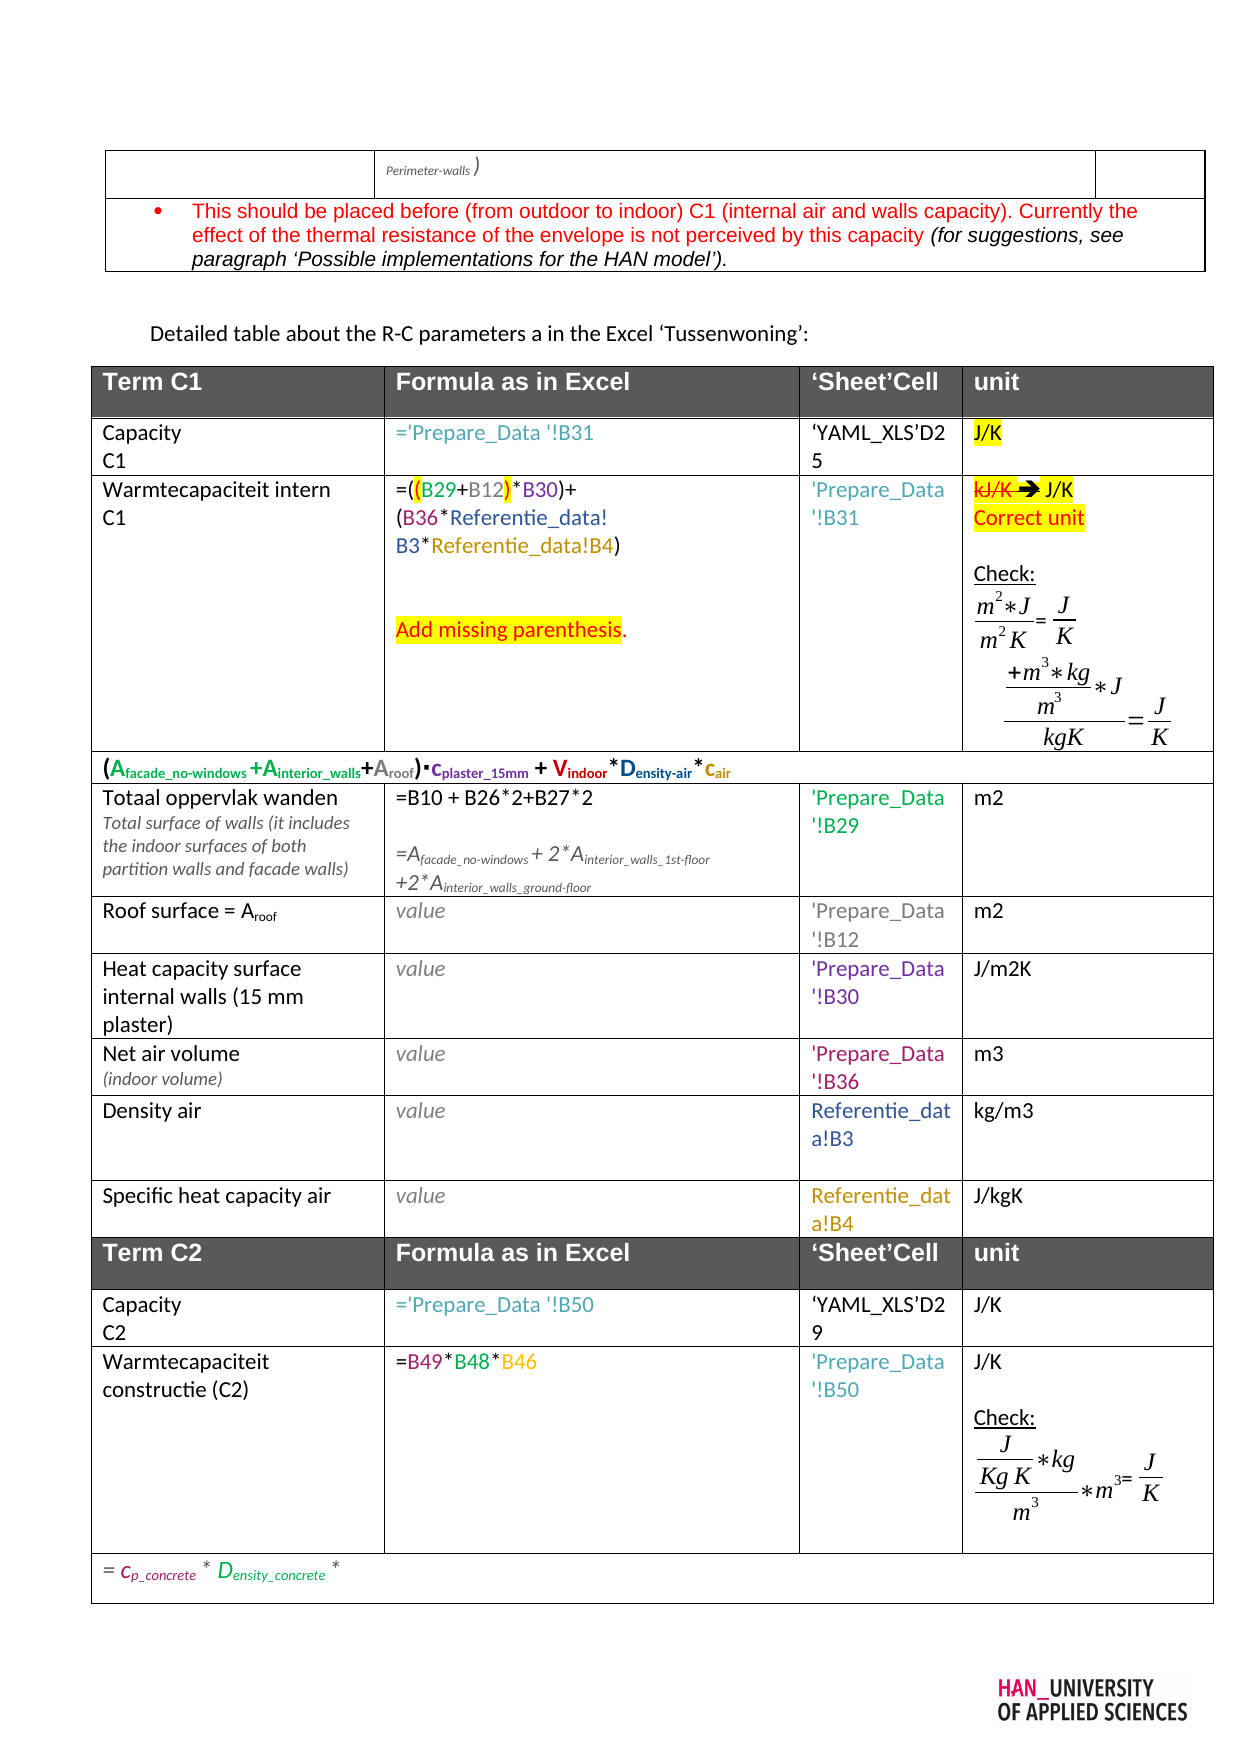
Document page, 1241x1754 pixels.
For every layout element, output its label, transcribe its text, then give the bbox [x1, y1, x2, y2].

table_cell 'Prepare_Data '!B36 [800, 1039, 962, 1095]
table_cell (Afacade_no-windows +Ainterior_walls+Aroof)∙cplaster_15mm + Vindoor*Density-air*cair [92, 752, 1213, 782]
table_cell J/K Check: = [963, 1347, 1213, 1553]
table_cell value [385, 954, 799, 1038]
table_cell m3 [963, 1039, 1213, 1095]
table_cell value [385, 1096, 799, 1180]
table_cell Specific heat capacity air [92, 1181, 384, 1237]
table_cell ='Prepare_Data '!B50 [385, 1290, 799, 1346]
table_cell value [385, 1181, 799, 1237]
table_cell [106, 151, 297, 198]
table_cell J/K [963, 419, 1213, 474]
table_cell Term C2 [92, 1238, 384, 1289]
table_cell 'Prepare_Data '!B29 [800, 784, 962, 896]
table_cell [1096, 151, 1204, 198]
table_cell J/m2K [963, 954, 1213, 1038]
picture [964, 1668, 1219, 1733]
table_cell Capacity C1 [92, 419, 384, 474]
table_cell 'Prepare_Data '!B31 [800, 476, 962, 751]
table_cell =((B29+B12)*B30)+(B36*Referentie_data!B3*Referentie_data!B4) Add missing parenthesis. [385, 476, 799, 751]
table_cell unit [963, 1238, 1213, 1289]
table_cell kJ/K J/K Correct unit Check: = [963, 476, 1213, 751]
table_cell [375, 151, 1095, 198]
table_cell ‘Sheet’Cell [800, 1238, 962, 1289]
table_cell Warmtecapaciteit intern C1 [92, 476, 384, 751]
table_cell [92, 1554, 1213, 1603]
table_cell Formula as in Excel [385, 1238, 799, 1289]
table_header ‘Sheet’Cell [800, 367, 962, 417]
table_cell Roof surface = Aroof [92, 897, 384, 953]
table_cell 'Prepare_Data '!B12 [800, 897, 962, 953]
table_cell =B10 + B26*2+B27*2 =Afacade_no-windows + 2*Ainterior_walls_1st-floor +2*Ainterior_walls_ground-floor [385, 784, 799, 896]
table_cell value [385, 897, 799, 953]
table_cell ='Prepare_Data '!B31 [385, 419, 799, 474]
table_header Term C1 [92, 367, 384, 417]
table_cell Heat capacity surface internal walls (15 mm plaster) [92, 954, 384, 1038]
table_header unit [963, 367, 1213, 417]
table_cell =B49*B48*B46 [385, 1347, 799, 1553]
table_header Formula as in Excel [385, 367, 799, 417]
text Detailed table about the R-C parameters a in the Excel ‘Tussenwoning’: [150, 319, 1090, 347]
table_cell Density air [92, 1096, 384, 1180]
table_cell m2 [963, 897, 1213, 953]
table_cell Net air volume (indoor volume) [92, 1039, 384, 1095]
table_cell 'Prepare_Data '!B30 [800, 954, 962, 1038]
table_cell value [385, 1039, 799, 1095]
table_cell Warmtecapaciteit constructie (C2) [92, 1347, 384, 1553]
table_cell [297, 151, 374, 198]
table_cell ‘YAML_XLS’D25 [800, 419, 962, 474]
table_cell This should be placed before (from outdoor to indoor) C1 (internal air and walls capacity). Currently the effect of the thermal resistance of the envelope is not perceived by this capacity (for suggestions, see paragraph ‘Possible implementations for the HAN model’). [106, 199, 1204, 271]
table_cell Referentie_data!B4 [800, 1181, 962, 1237]
table_cell Totaal oppervlak wanden Total surface of walls (it includes the indoor surfaces of both partition walls and facade walls) [92, 784, 384, 896]
table_cell J/K [963, 1290, 1213, 1346]
table_cell Capacity C2 [92, 1290, 384, 1346]
table_cell J/kgK [963, 1181, 1213, 1237]
table_cell ‘YAML_XLS’D29 [800, 1290, 962, 1346]
table_cell Referentie_data!B3 [800, 1096, 962, 1180]
table_cell 'Prepare_Data '!B50 [800, 1347, 962, 1553]
table_cell kg/m3 [963, 1096, 1213, 1180]
table_cell m2 [963, 784, 1213, 896]
